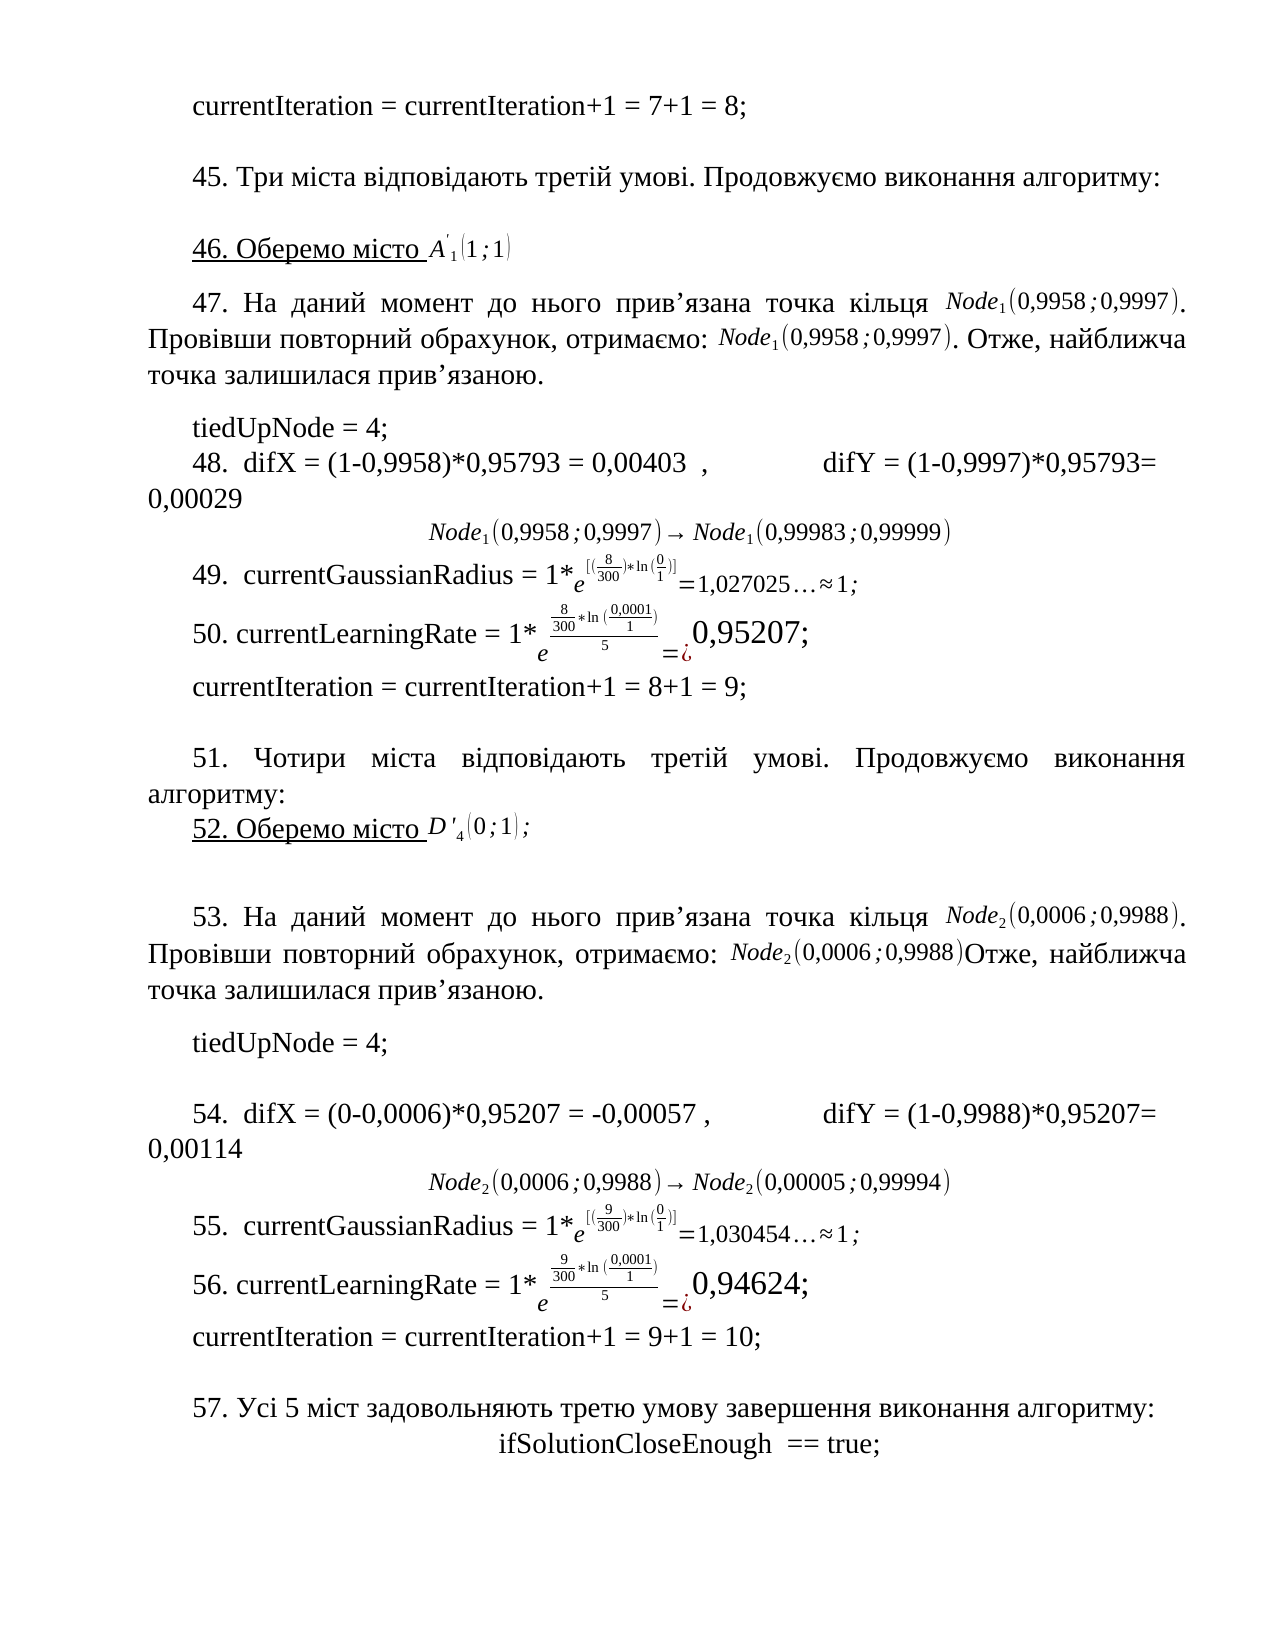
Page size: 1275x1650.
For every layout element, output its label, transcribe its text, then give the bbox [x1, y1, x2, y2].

text currentIteration = currentIteration+1 = 8+1 = 9; [148, 669, 1186, 703]
text ifSolutionCloseEnough == true; [148, 1426, 1186, 1459]
text 57. Усі 5 міст задовольняють третю умову завершення виконання алгоритму: [148, 1391, 1186, 1424]
text 46. Оберемо місто [148, 231, 1186, 266]
text currentIteration = currentIteration+1 = 7+1 = 8; [148, 88, 1186, 122]
text 47. На даний момент до нього прив’язана точка кільця . Провівши повторний обрахунок, отримаємо: . Отже, найближча точка залишилася прив’язаною. [148, 285, 1186, 391]
text 50. currentLearningRate = 1*0,95207; [148, 600, 1186, 667]
text tiedUpNode = 4; [148, 1025, 1186, 1058]
text 48. difX = (1-0,9958)*0,95793 = 0,00403 , difY = (1-0,9997)*0,95793= 0,00029 [148, 445, 1186, 514]
text tiedUpNode = 4; [148, 410, 1186, 443]
text 56. currentLearningRate = 1*0,94624; [148, 1250, 1186, 1317]
text 52. Оберемо місто [148, 811, 1186, 845]
text 55. currentGaussianRadius = 1* [148, 1200, 1186, 1248]
text 54. difX = (0-0,0006)*0,95207 = -0,00057 , difY = (1-0,9988)*0,95207= 0,00114 [148, 1096, 1186, 1165]
text 49. currentGaussianRadius = 1* [148, 550, 1186, 598]
text 45. Три міста відповідають третій умові. Продовжуємо виконання алгоритму: [148, 159, 1186, 193]
text 51. Чотири міста відповідають третій умові. Продовжуємо виконання алгоритму: [148, 740, 1186, 809]
text 53. На даний момент до нього прив’язана точка кільця . Провівши повторний обрахунок, отримаємо: Отже, найближча точка залишилася прив’язаною. [148, 899, 1186, 1005]
text currentIteration = currentIteration+1 = 9+1 = 10; [148, 1319, 1186, 1353]
